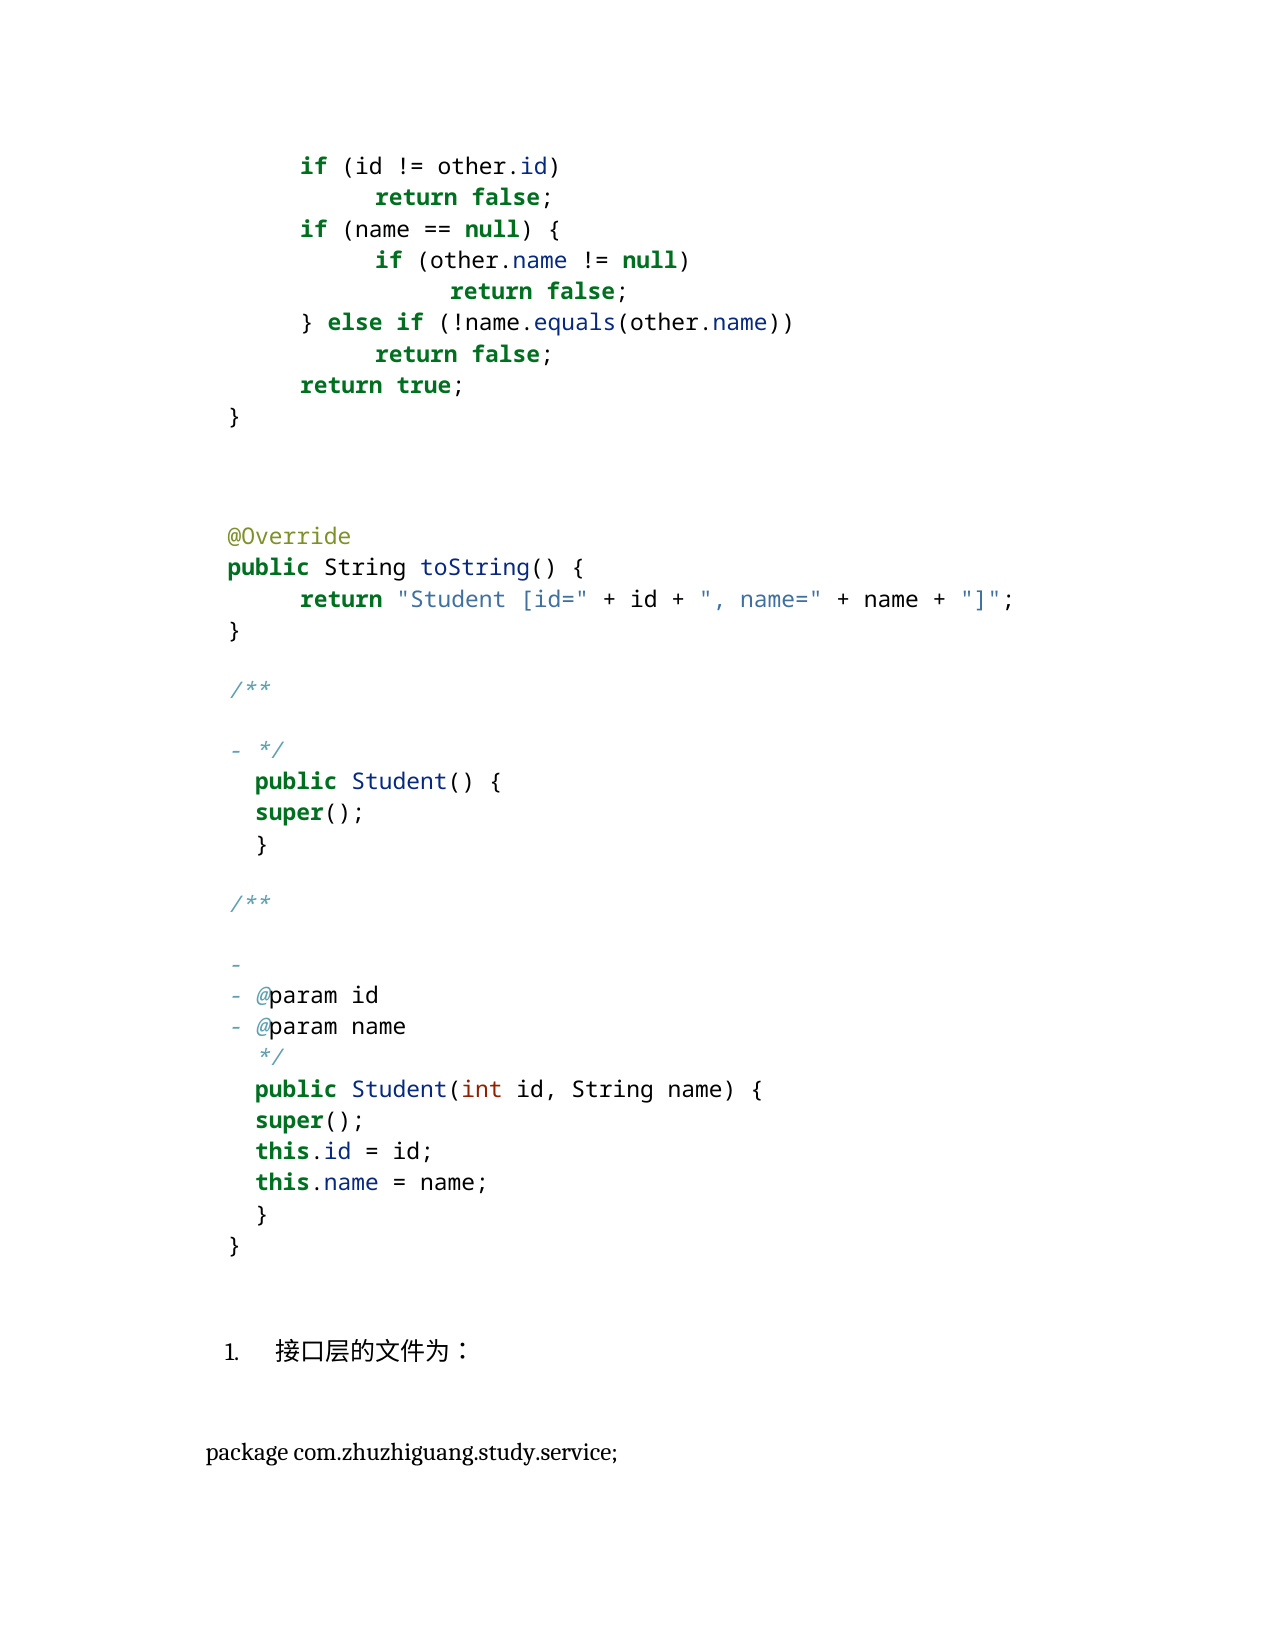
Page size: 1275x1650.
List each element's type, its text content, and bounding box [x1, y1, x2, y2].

list 接口层的文件为： [225, 1338, 1125, 1367]
list package com.zhuzhiguang.study.service; [150, 1437, 1125, 1466]
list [150, 150, 1125, 1317]
